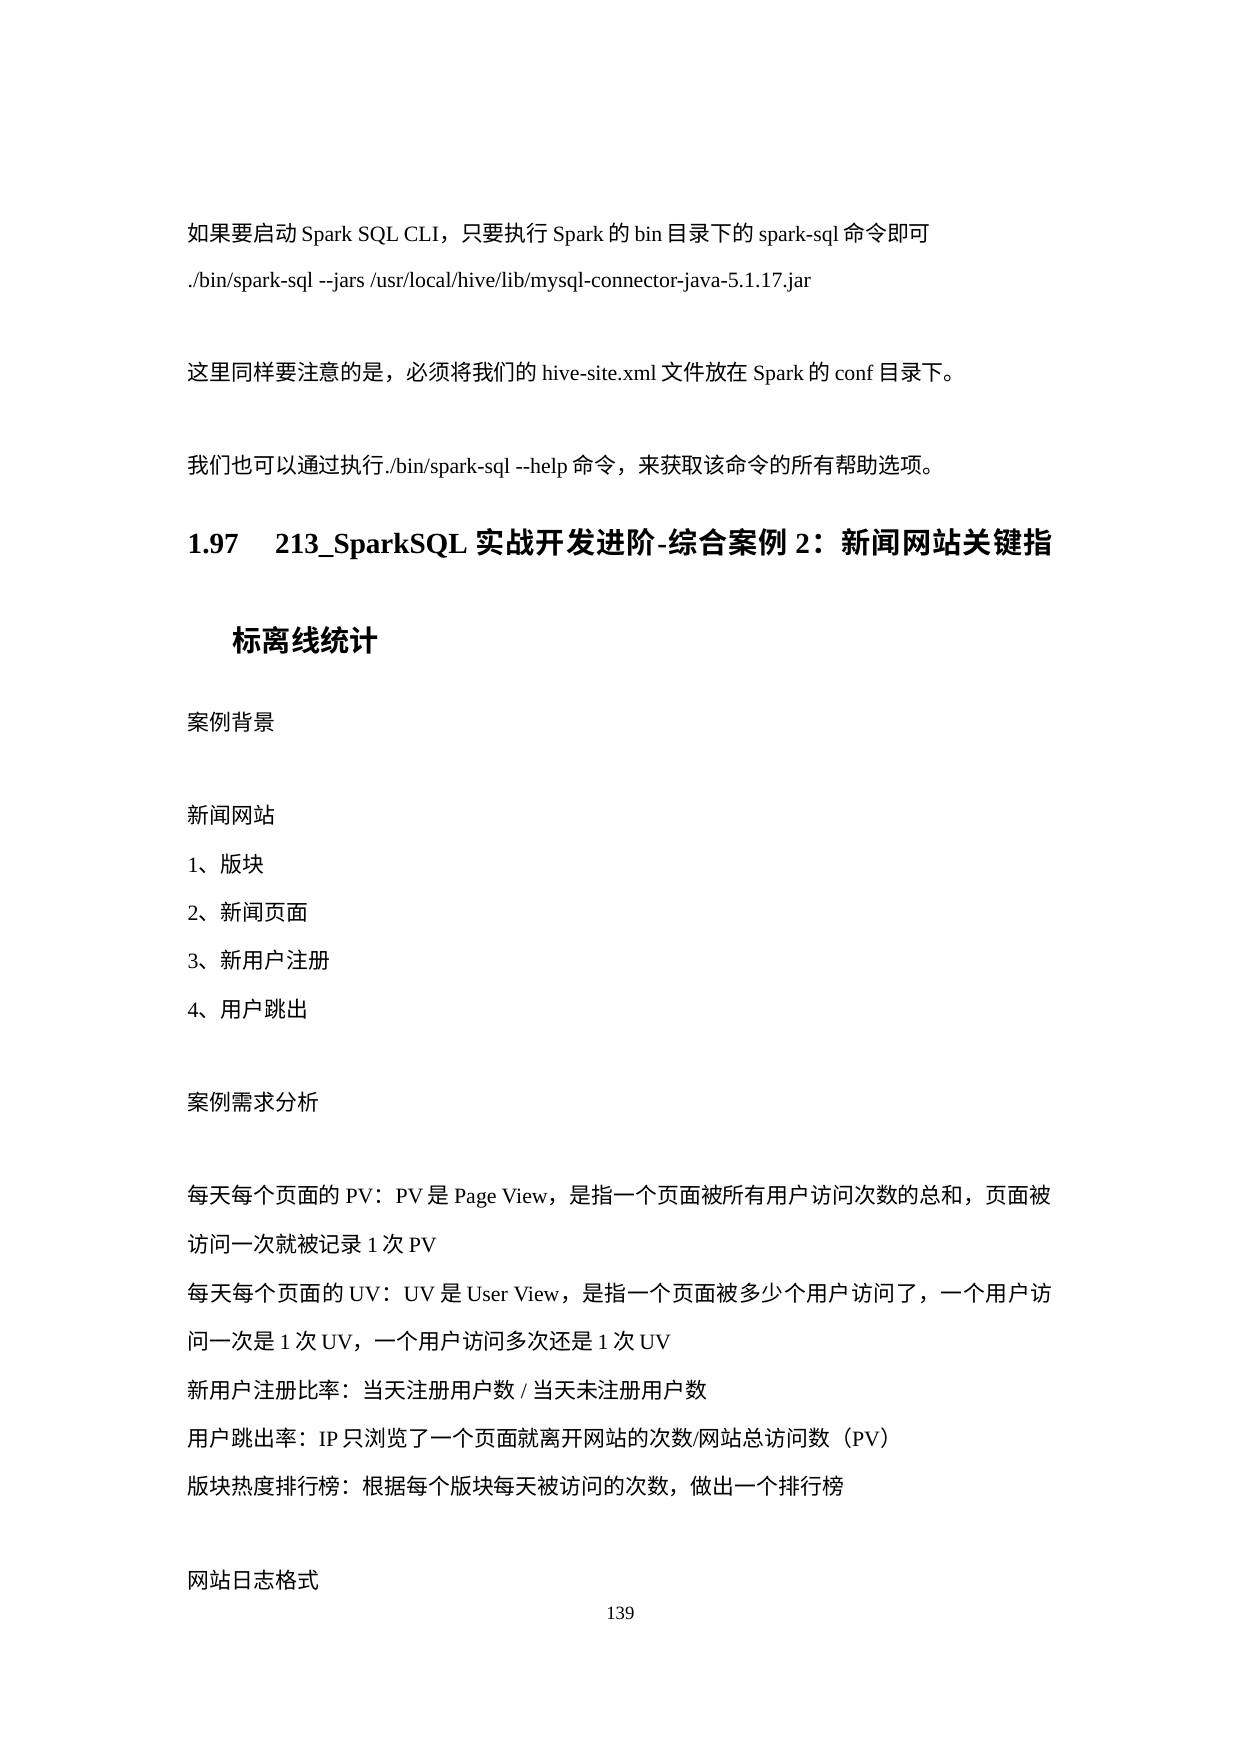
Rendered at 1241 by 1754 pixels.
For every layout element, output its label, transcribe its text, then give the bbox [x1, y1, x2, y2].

text 1、版块 [187, 846, 1053, 879]
text 新闻网站 [187, 798, 1053, 830]
text 新用户注册比率：当天注册用户数 / 当天未注册用户数 [187, 1372, 1053, 1405]
text 用户跳出率：IP只浏览了一个页面就离开网站的次数/网站总访问数（PV） [187, 1421, 1053, 1453]
text 2、新闻页面 [187, 894, 1053, 927]
text 版块热度排行榜：根据每个版块每天被访问的次数，做出一个排行榜 [187, 1469, 1053, 1501]
subtitle 213_SparkSQL实战开发进阶-综合案例2：新闻网站关键指标离线统计 [187, 508, 1053, 671]
text 4、用户跳出 [187, 991, 1053, 1024]
text 这里同样要注意的是，必须将我们的hive-site.xml文件放在Spark的conf目录下。 [187, 354, 1053, 387]
text 每天每个页面的UV：UV是User View，是指一个页面被多少个用户访问了，一个用户访问一次是1次UV，一个用户访问多次还是1次UV [187, 1275, 1053, 1356]
text 每天每个页面的PV：PV是Page View，是指一个页面被所有用户访问次数的总和，页面被访问一次就被记录1次PV [187, 1178, 1053, 1259]
text ./bin/spark-sql --jars /usr/local/hive/lib/mysql-connector-java-5.1.17.jar [187, 264, 1053, 296]
text 网站日志格式 [187, 1562, 1053, 1595]
text 案例需求分析 [187, 1085, 1053, 1117]
text 我们也可以通过执行./bin/spark-sql --help命令，来获取该命令的所有帮助选项。 [187, 447, 1053, 480]
text 3、新用户注册 [187, 943, 1053, 975]
text 案例背景 [187, 704, 1053, 737]
text 如果要启动Spark SQL CLI，只要执行Spark的bin目录下的spark-sql命令即可 [187, 216, 1053, 248]
